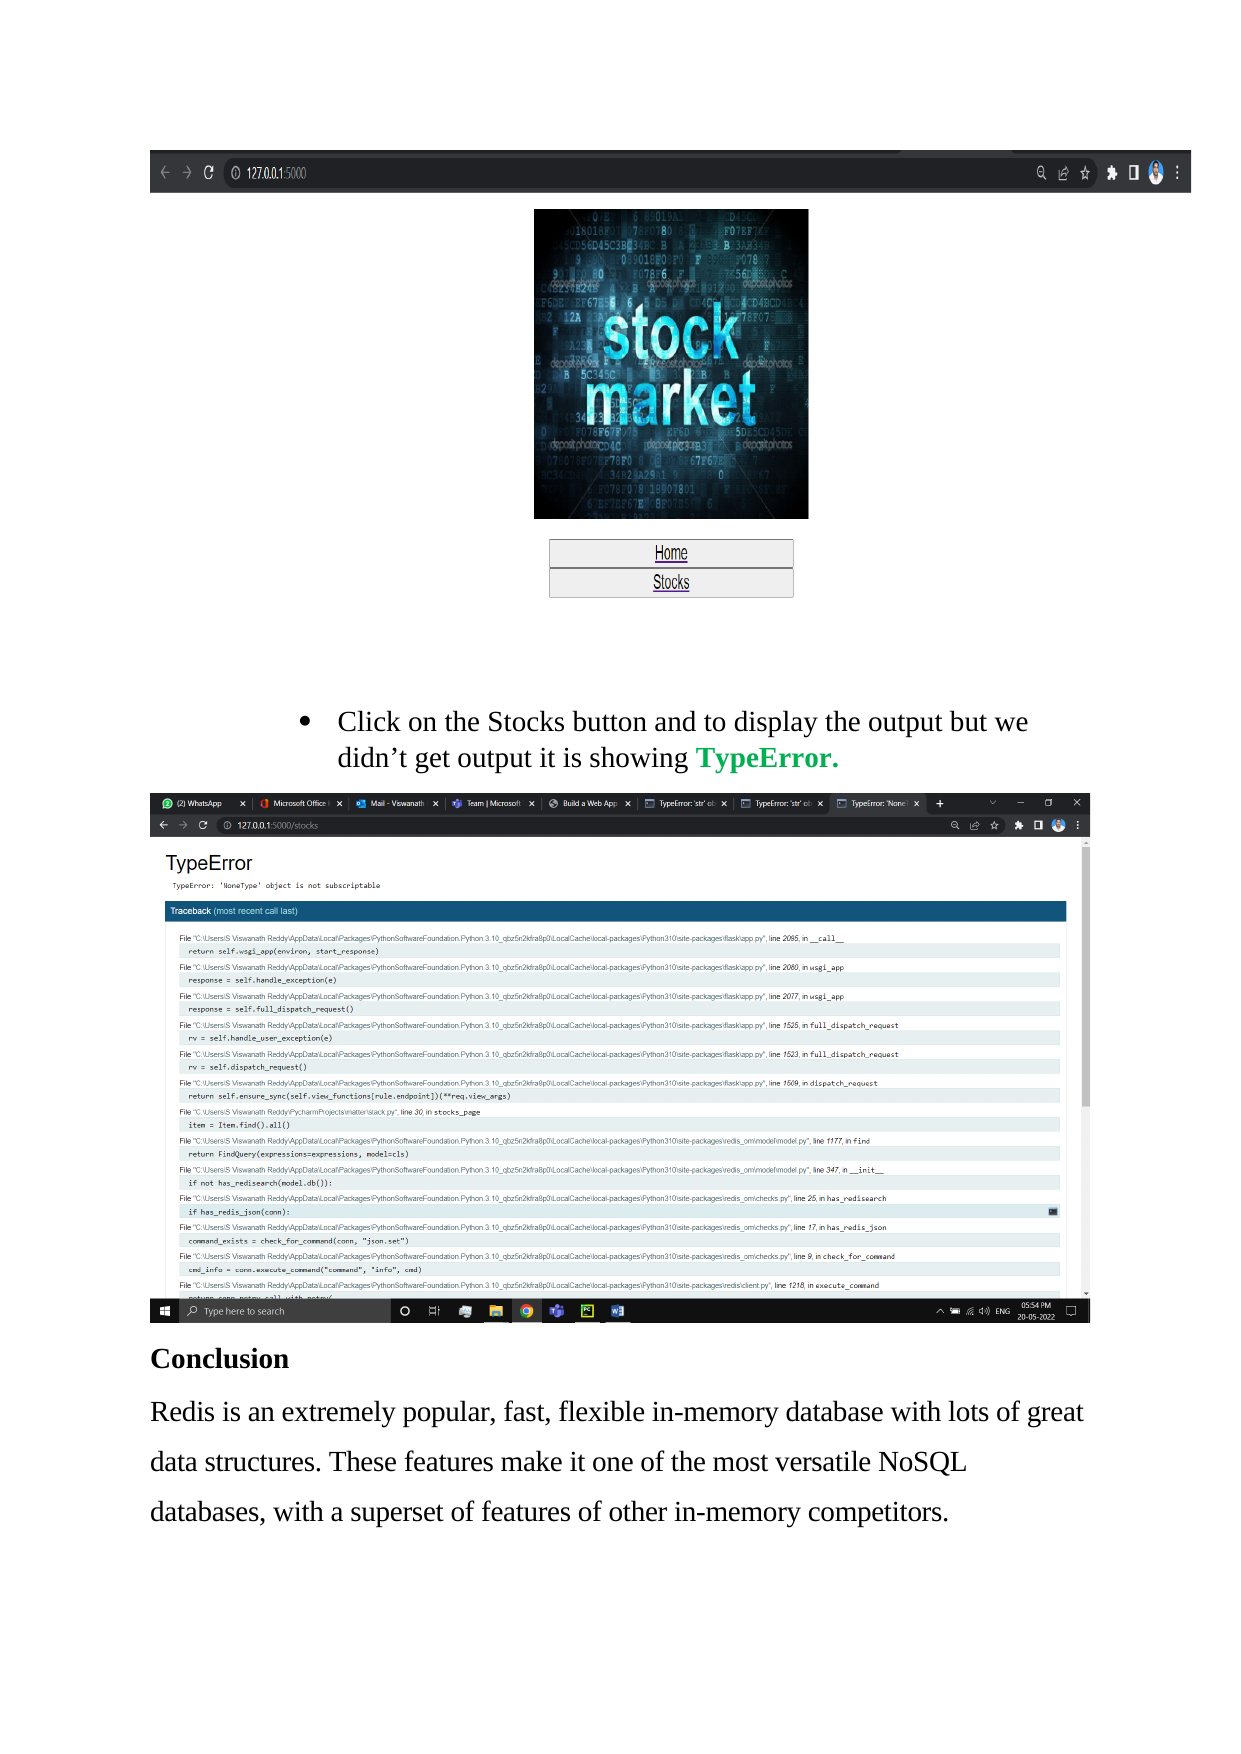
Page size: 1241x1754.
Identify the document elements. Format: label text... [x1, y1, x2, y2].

picture [150, 150, 1192, 674]
text Conclusion [150, 1341, 1090, 1375]
list Click on the Stocks button and to display the output but we didn’t get output it is showing TypeError. [300, 704, 1090, 774]
text Redis is an extremely popular, fast, flexible in-memory database with lots of great data structures. These features make it one of the most versatile NoSQL databases, with a superset of features of other in-memory competitors. [150, 1394, 1090, 1528]
picture [150, 793, 1091, 1323]
